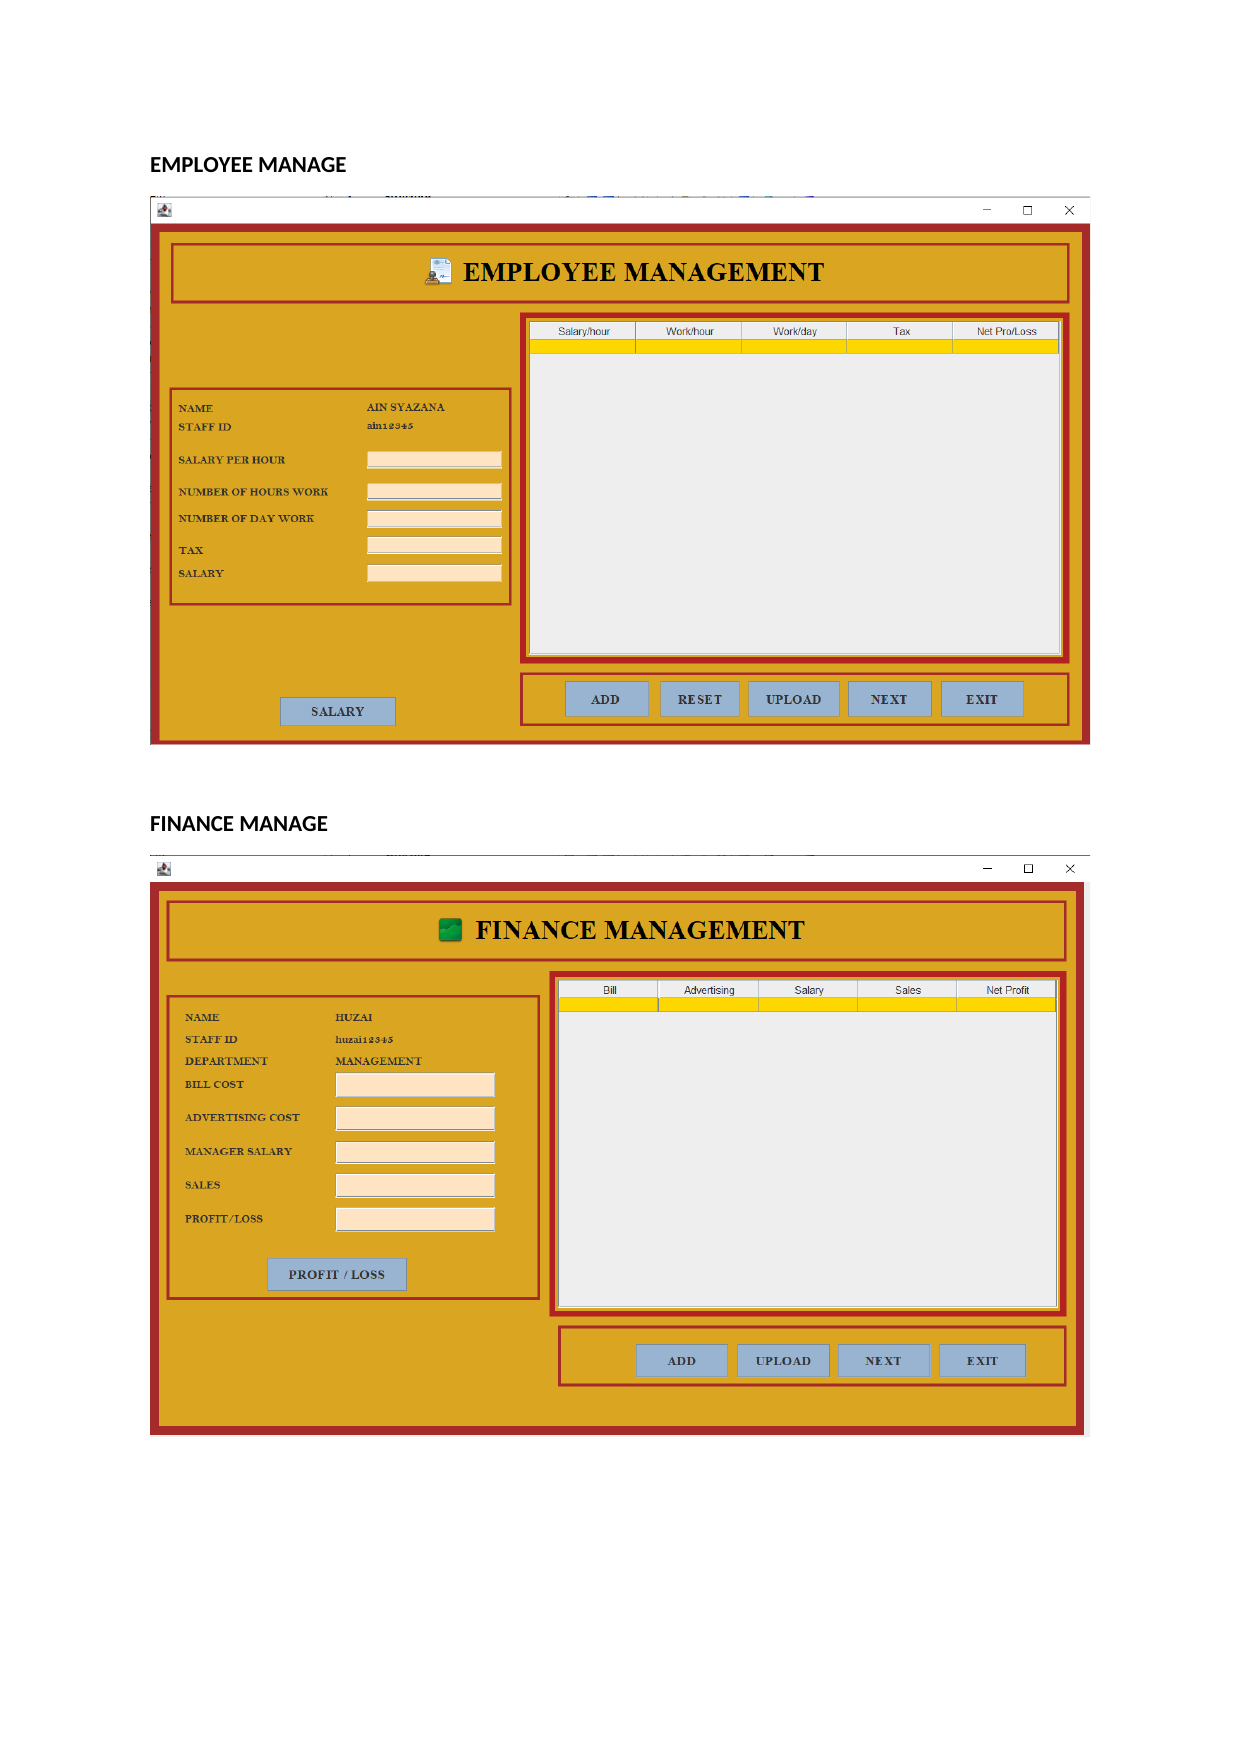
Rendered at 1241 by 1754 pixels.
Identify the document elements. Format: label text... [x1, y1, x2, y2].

picture [150, 855, 1091, 1437]
text FINANCE MANAGE [150, 809, 1090, 837]
picture [150, 196, 1091, 745]
text EMPLOYEE MANAGE [150, 150, 1090, 178]
